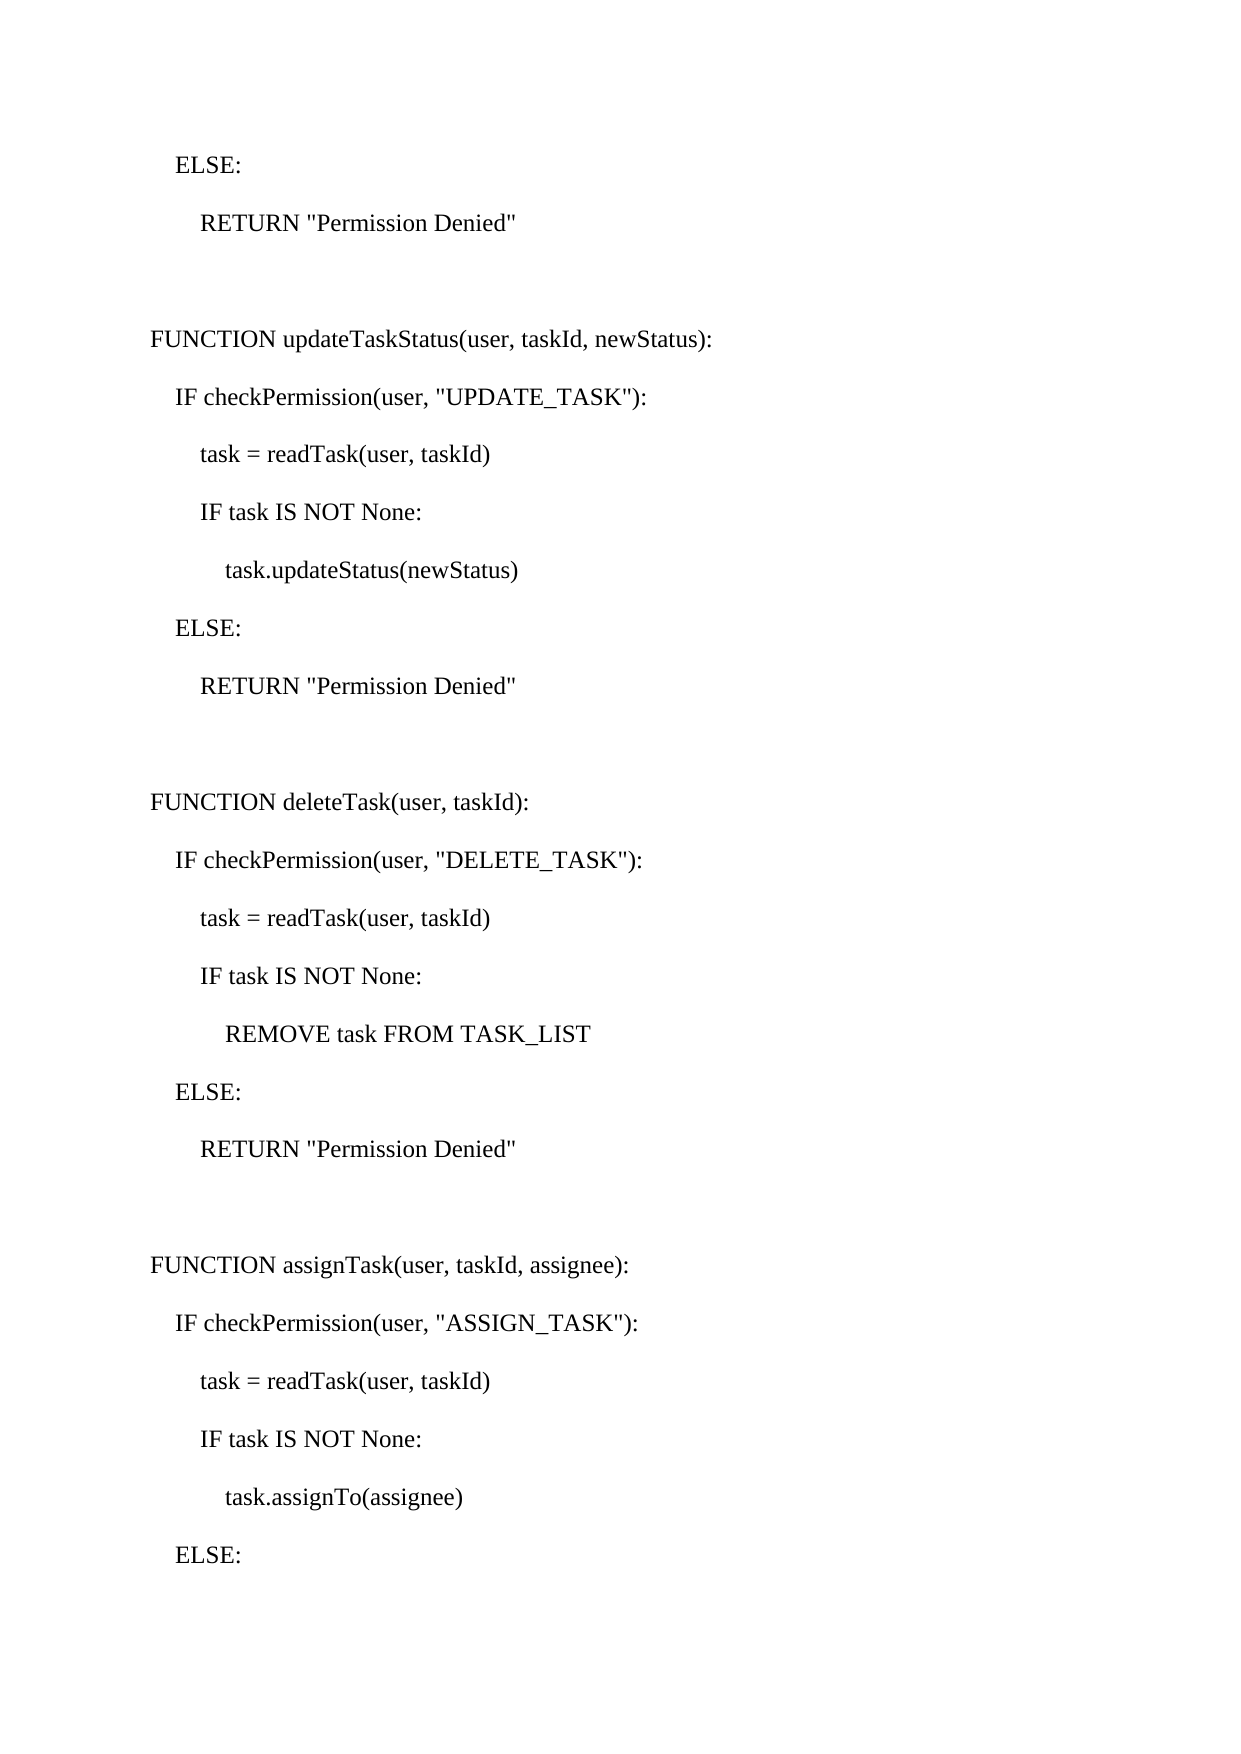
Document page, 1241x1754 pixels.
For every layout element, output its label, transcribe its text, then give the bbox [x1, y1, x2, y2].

text task = readTask(user, taskId) [150, 903, 1090, 932]
text RETURN "Permission Denied" [150, 1134, 1090, 1163]
text RETURN "Permission Denied" [150, 671, 1090, 700]
text IF checkPermission(user, "ASSIGN_TASK"): [150, 1308, 1090, 1337]
text task = readTask(user, taskId) [150, 1366, 1090, 1395]
text ELSE: [150, 1077, 1090, 1105]
text IF task IS NOT None: [150, 497, 1090, 526]
text FUNCTION deleteTask(user, taskId): [150, 787, 1090, 816]
text IF task IS NOT None: [150, 1424, 1090, 1453]
text task.assignTo(assignee) [150, 1482, 1090, 1511]
text task = readTask(user, taskId) [150, 439, 1090, 468]
text FUNCTION assignTask(user, taskId, assignee): [150, 1250, 1090, 1279]
text ELSE: [150, 613, 1090, 642]
text REMOVE task FROM TASK_LIST [150, 1019, 1090, 1047]
text RETURN "Permission Denied" [150, 208, 1090, 237]
text IF checkPermission(user, "DELETE_TASK"): [150, 845, 1090, 874]
text ELSE: [150, 1540, 1090, 1569]
text ELSE: [150, 150, 1090, 179]
text FUNCTION updateTaskStatus(user, taskId, newStatus): [150, 324, 1090, 352]
text IF checkPermission(user, "UPDATE_TASK"): [150, 382, 1090, 410]
text task.updateStatus(newStatus) [150, 555, 1090, 584]
text IF task IS NOT None: [150, 961, 1090, 989]
